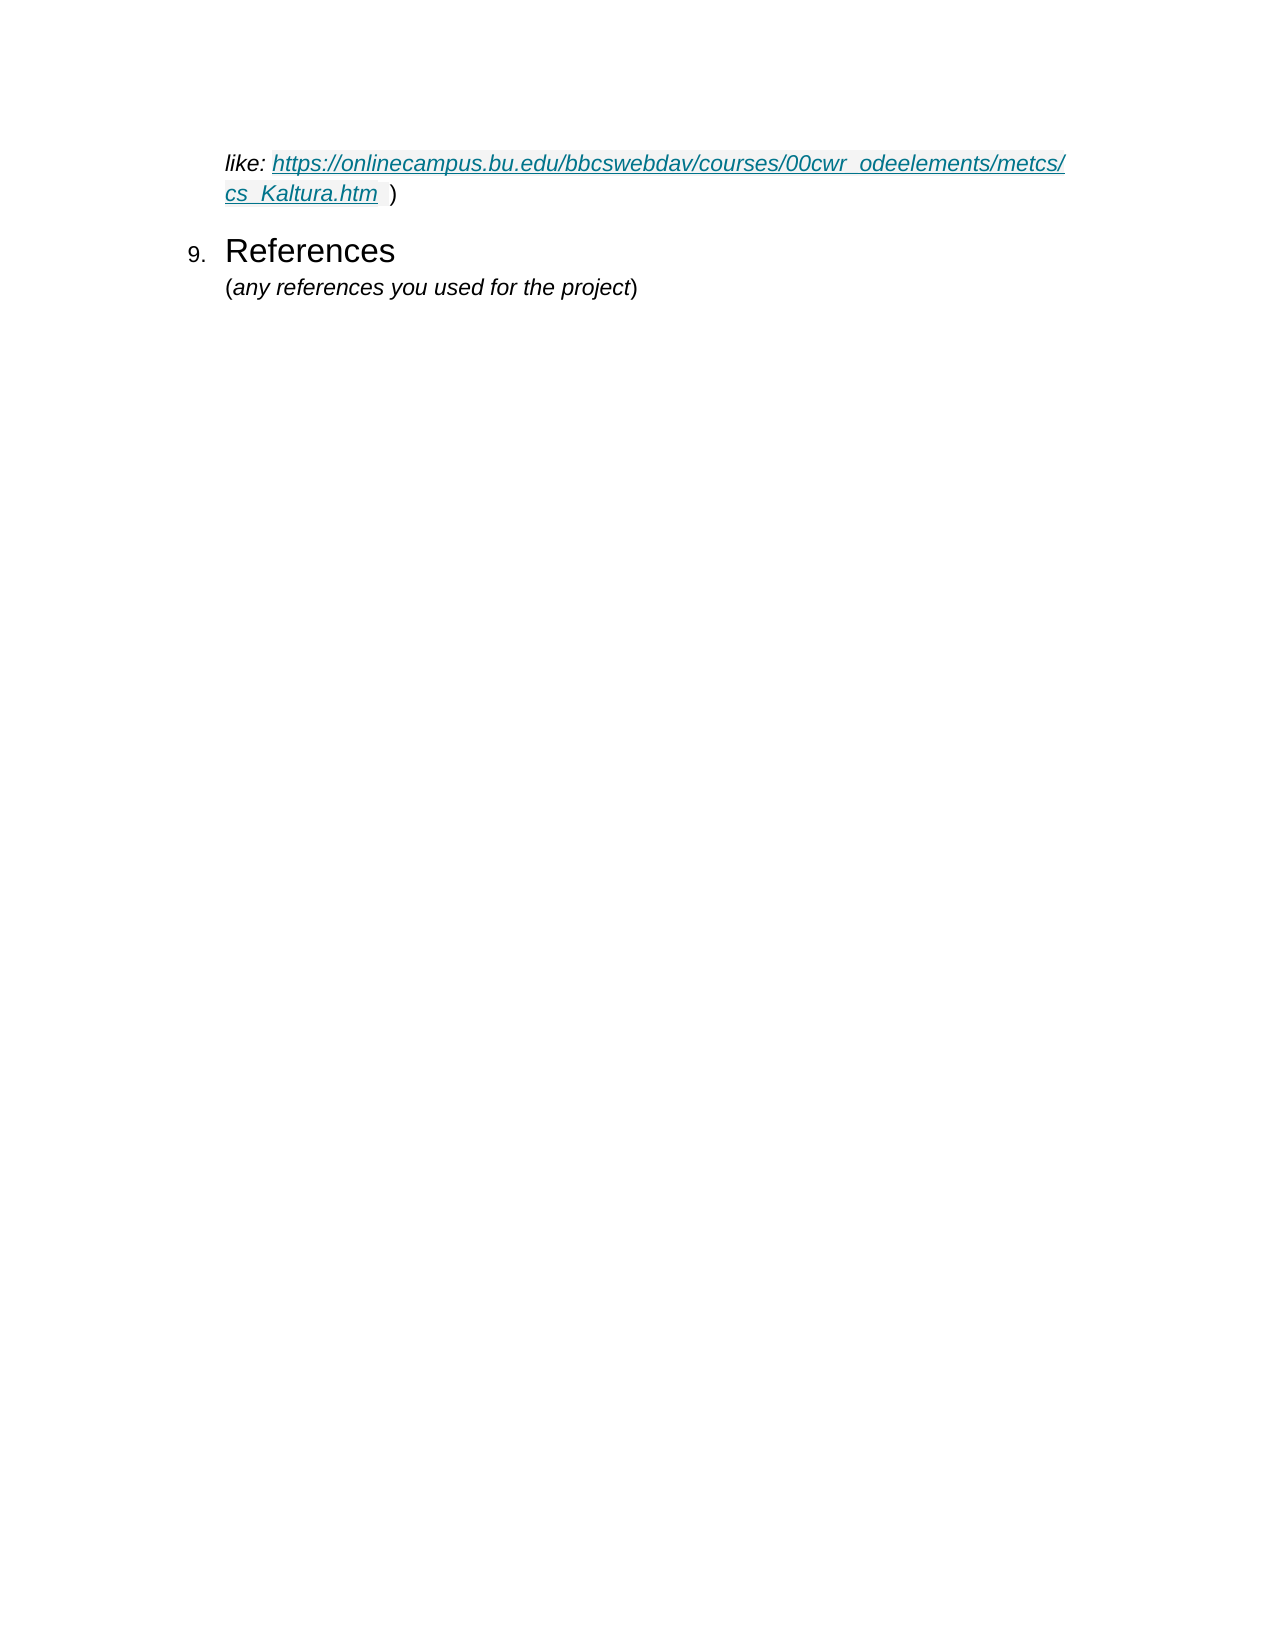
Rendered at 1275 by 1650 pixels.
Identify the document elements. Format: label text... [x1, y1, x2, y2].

list References (any references you used for the project) [187, 231, 1125, 300]
